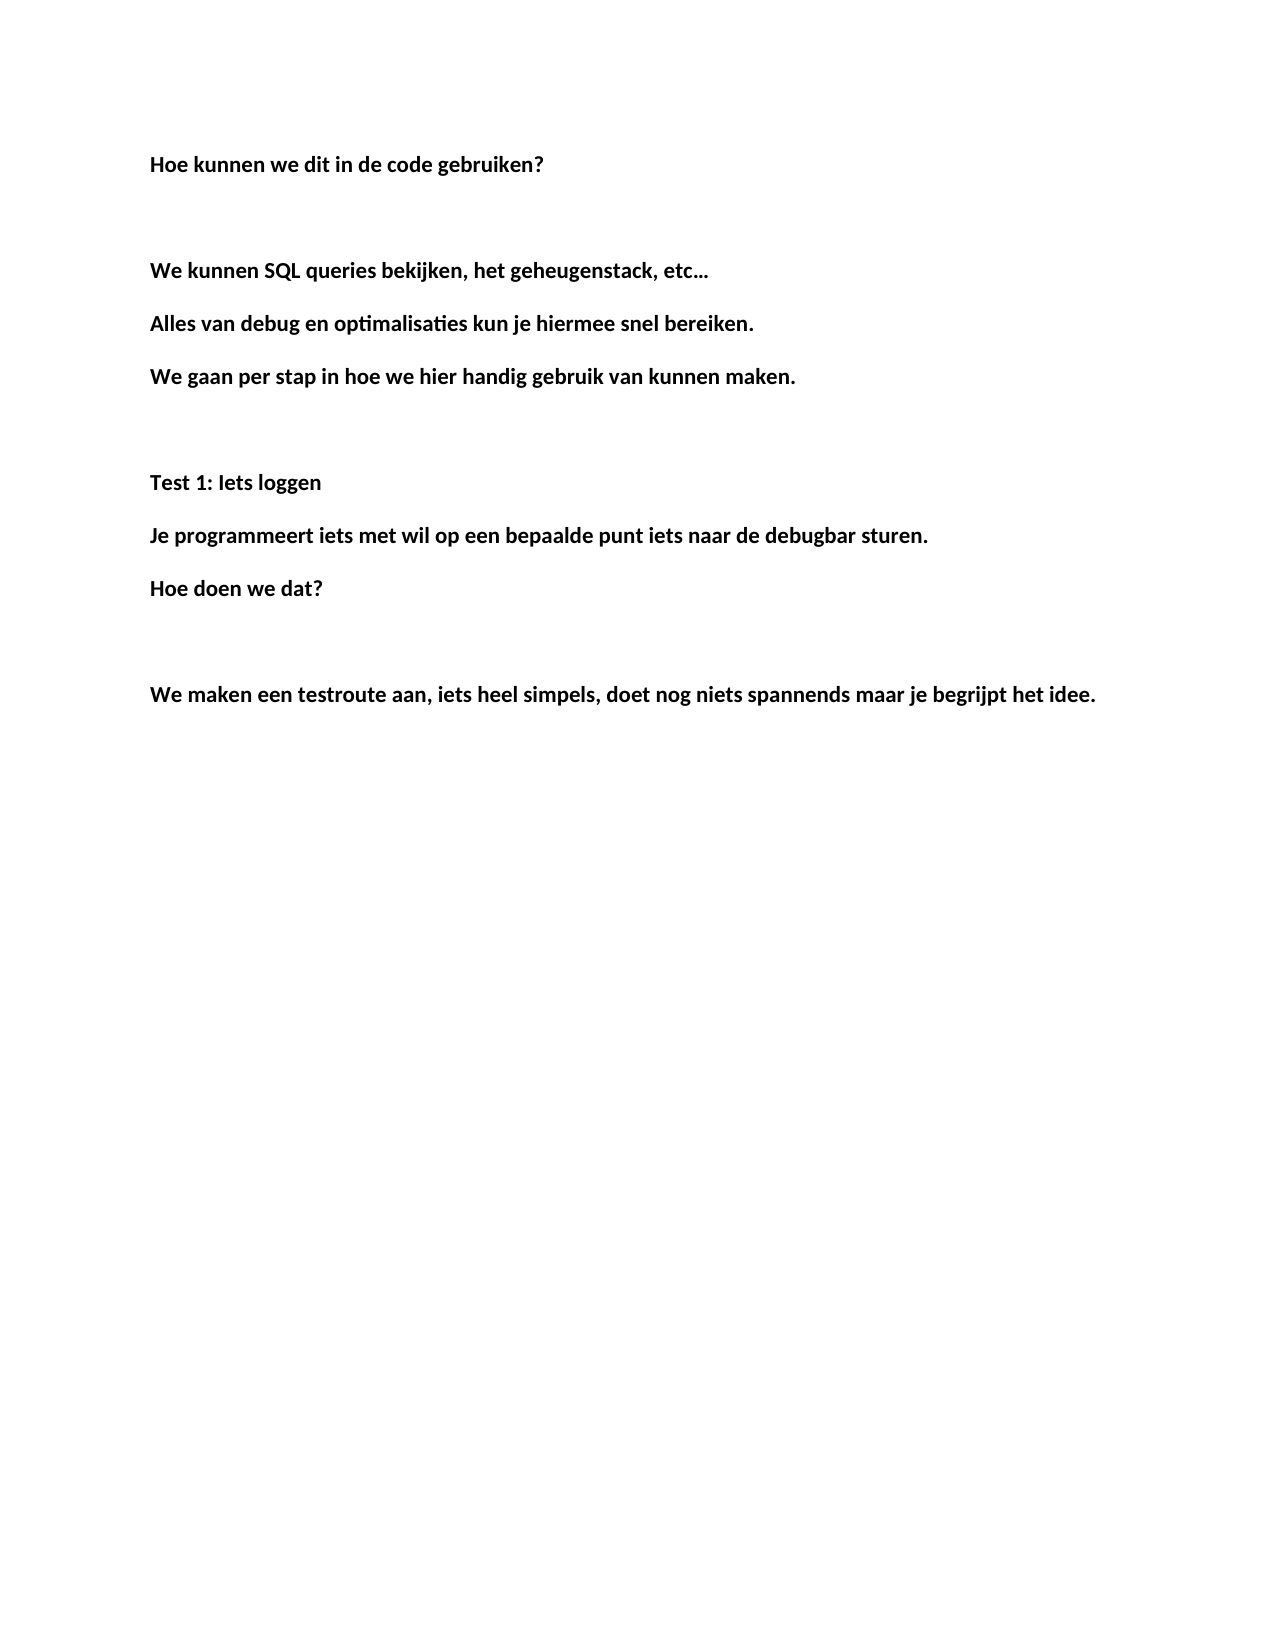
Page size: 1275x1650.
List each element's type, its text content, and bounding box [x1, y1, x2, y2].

text We maken een testroute aan, iets heel simpels, doet nog niets spannends maar je begrijpt het idee. [150, 680, 1125, 708]
text We gaan per stap in hoe we hier handig gebruik van kunnen maken. [150, 362, 1125, 390]
text Alles van debug en optimalisaties kun je hiermee snel bereiken. [150, 309, 1125, 337]
text We kunnen SQL queries bekijken, het geheugenstack, etc… [150, 256, 1125, 284]
text Test 1: Iets loggen [150, 468, 1125, 496]
text Hoe kunnen we dit in de code gebruiken? [150, 150, 1125, 178]
text Je programmeert iets met wil op een bepaalde punt iets naar de debugbar sturen. [150, 521, 1125, 549]
text Hoe doen we dat? [150, 574, 1125, 602]
